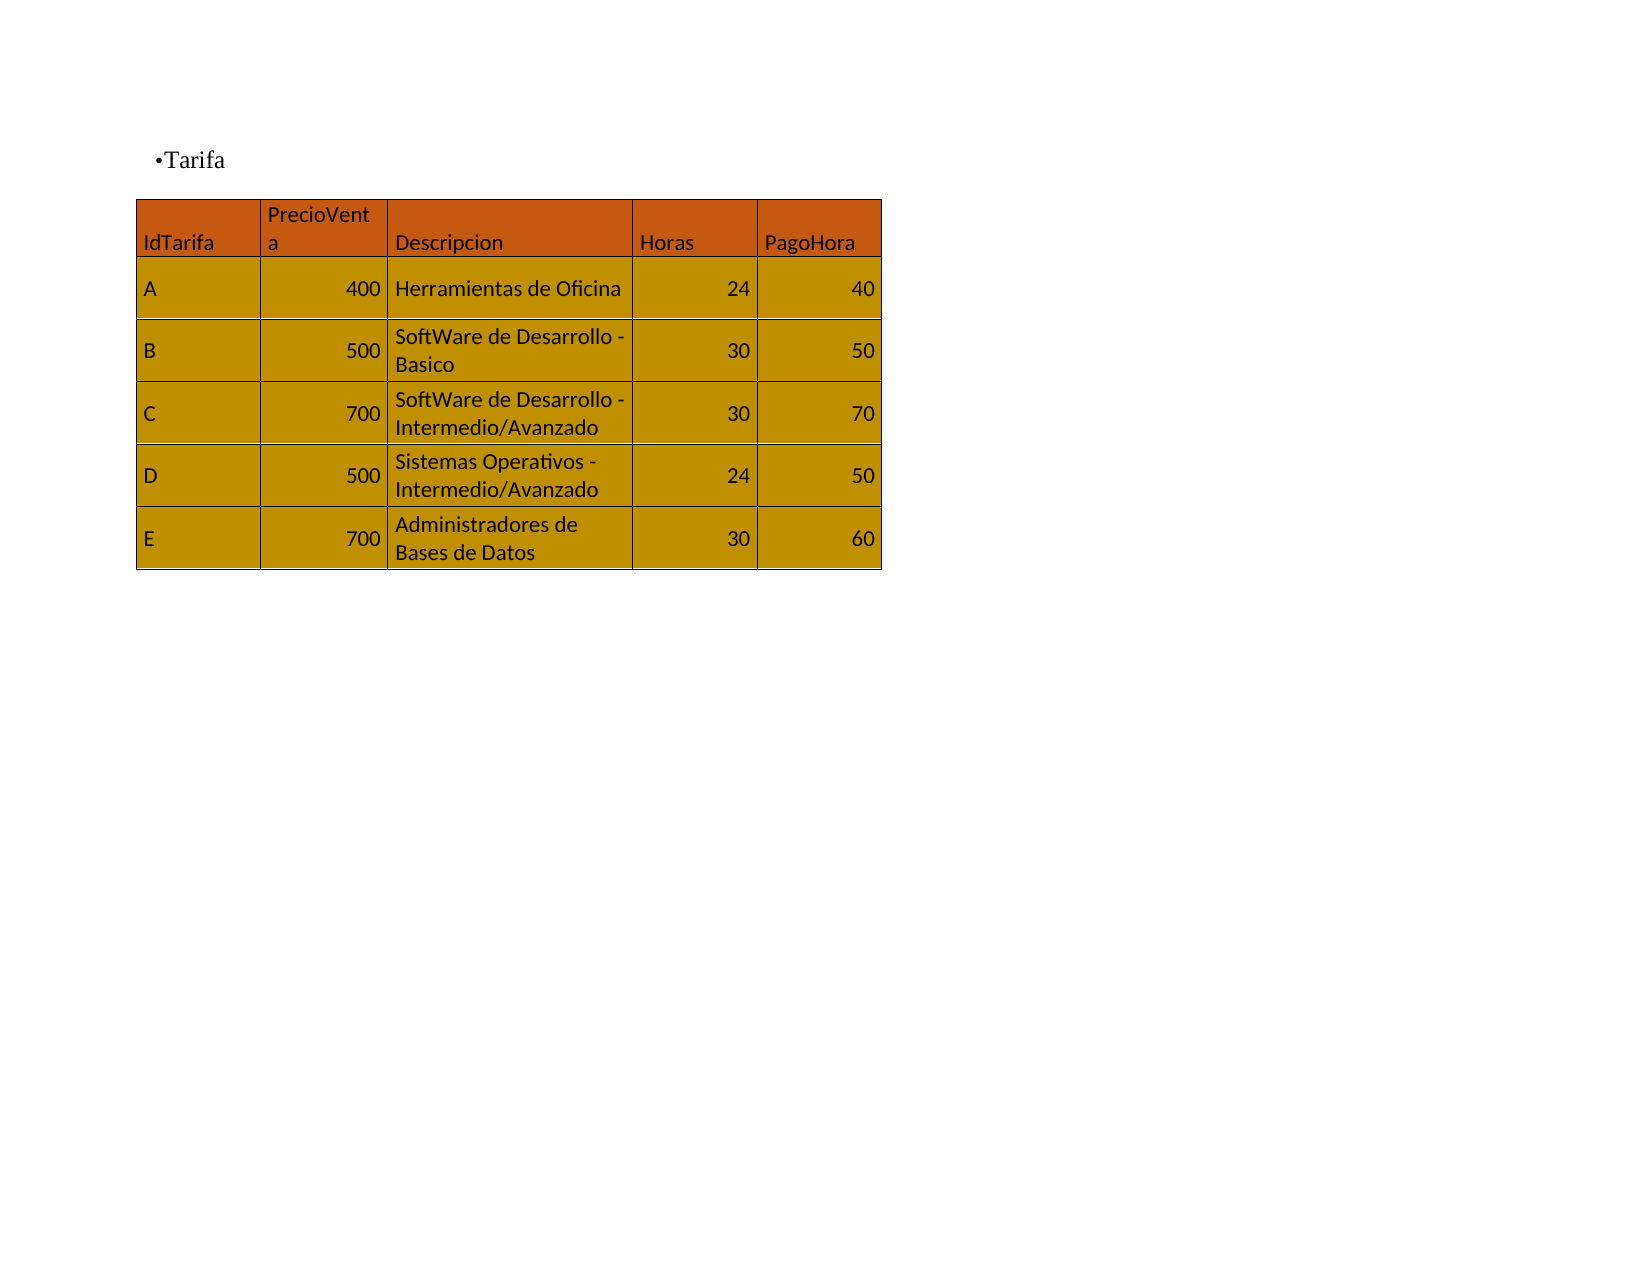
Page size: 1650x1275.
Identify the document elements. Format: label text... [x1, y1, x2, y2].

table_header Descripcion [388, 200, 632, 256]
table_cell 400 [261, 257, 387, 318]
table_cell Sistemas Operativos - Intermedio/Avanzado [388, 445, 632, 506]
table_cell D [137, 445, 260, 506]
table_cell B [137, 320, 260, 381]
table_cell Administradores de Bases de Datos [388, 507, 632, 568]
table_cell 24 [633, 445, 757, 506]
table_cell 30 [633, 507, 757, 568]
list Tarifa [155, 145, 1525, 174]
table_cell 30 [633, 320, 757, 381]
table_cell 500 [261, 445, 387, 506]
table_cell 60 [758, 507, 881, 568]
table_cell C [137, 382, 260, 443]
table_cell 700 [261, 382, 387, 443]
table_cell 30 [633, 382, 757, 443]
table_header PrecioVenta [261, 200, 387, 256]
table_cell 24 [633, 257, 757, 318]
table_cell 40 [758, 257, 881, 318]
table_cell E [137, 507, 260, 568]
table_cell A [137, 257, 260, 318]
table_cell 50 [758, 320, 881, 381]
table_cell 70 [758, 382, 881, 443]
table_cell SoftWare de Desarrollo - Intermedio/Avanzado [388, 382, 632, 443]
table_cell 500 [261, 320, 387, 381]
table_cell 700 [261, 507, 387, 568]
table_cell Herramientas de Oficina [388, 257, 632, 318]
table_cell SoftWare de Desarrollo - Basico [388, 320, 632, 381]
table_header Horas [633, 200, 757, 256]
table_header PagoHora [758, 200, 881, 256]
table_header IdTarifa [137, 200, 260, 256]
table_cell 50 [758, 445, 881, 506]
